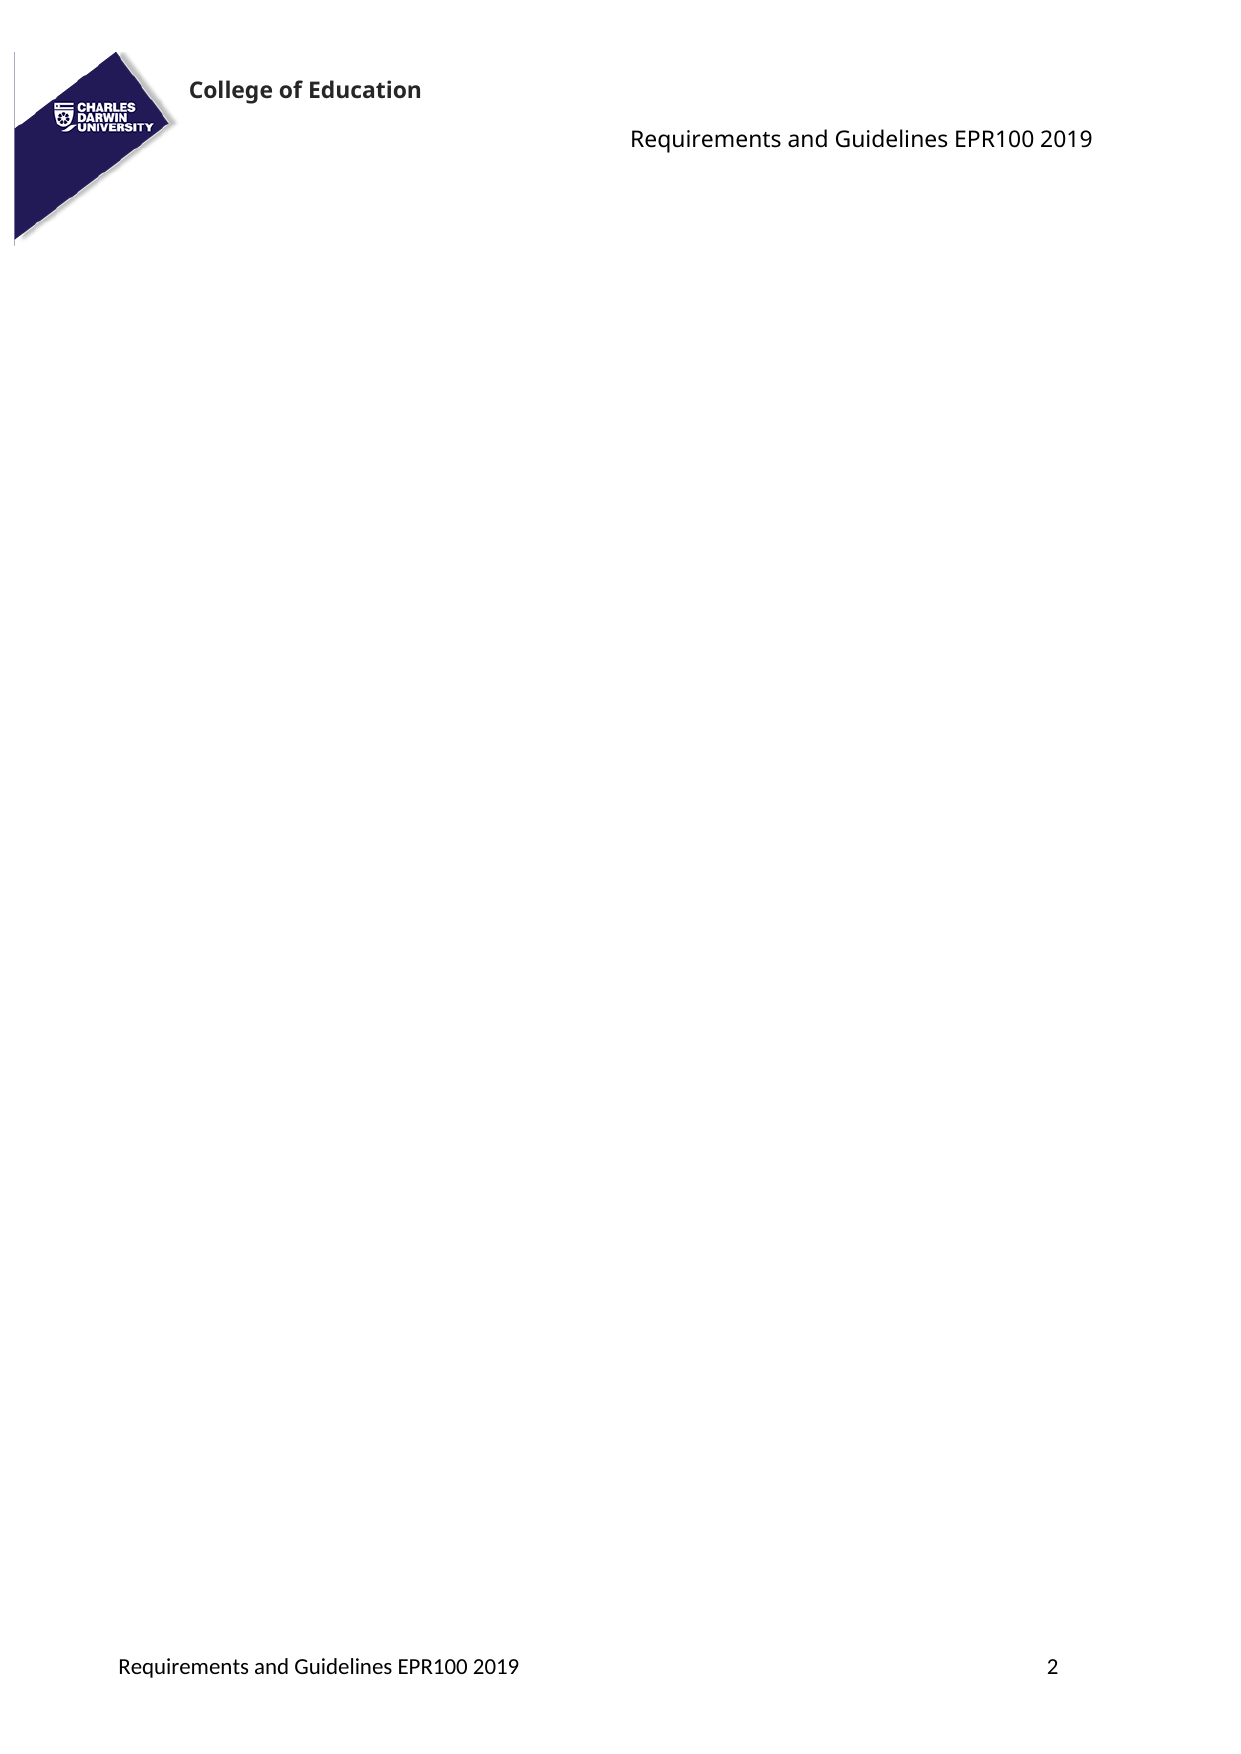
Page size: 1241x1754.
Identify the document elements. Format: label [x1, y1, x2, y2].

picture [14, 52, 205, 246]
